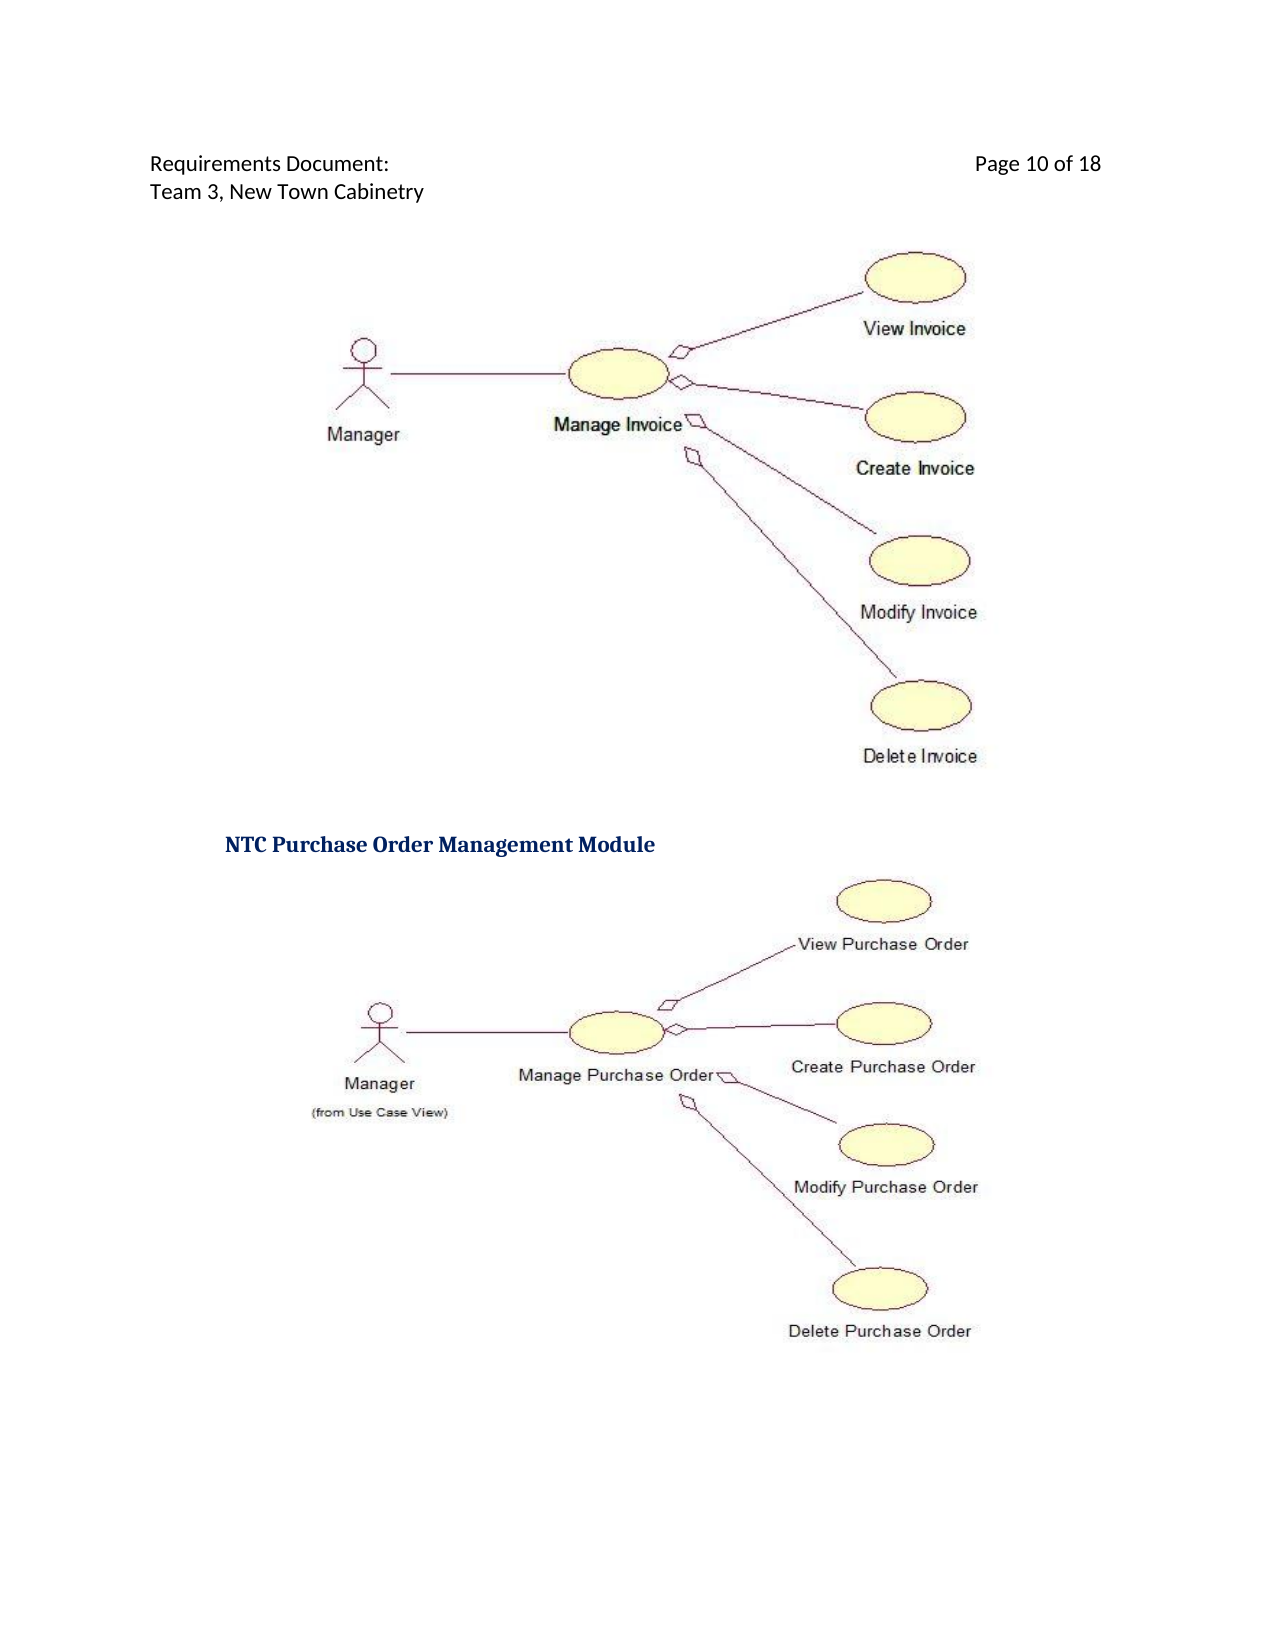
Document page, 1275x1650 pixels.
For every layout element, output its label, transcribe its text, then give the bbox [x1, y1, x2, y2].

text NTC Purchase Order Management Module [225, 831, 1125, 858]
picture [258, 204, 1092, 832]
picture [268, 857, 1052, 1394]
